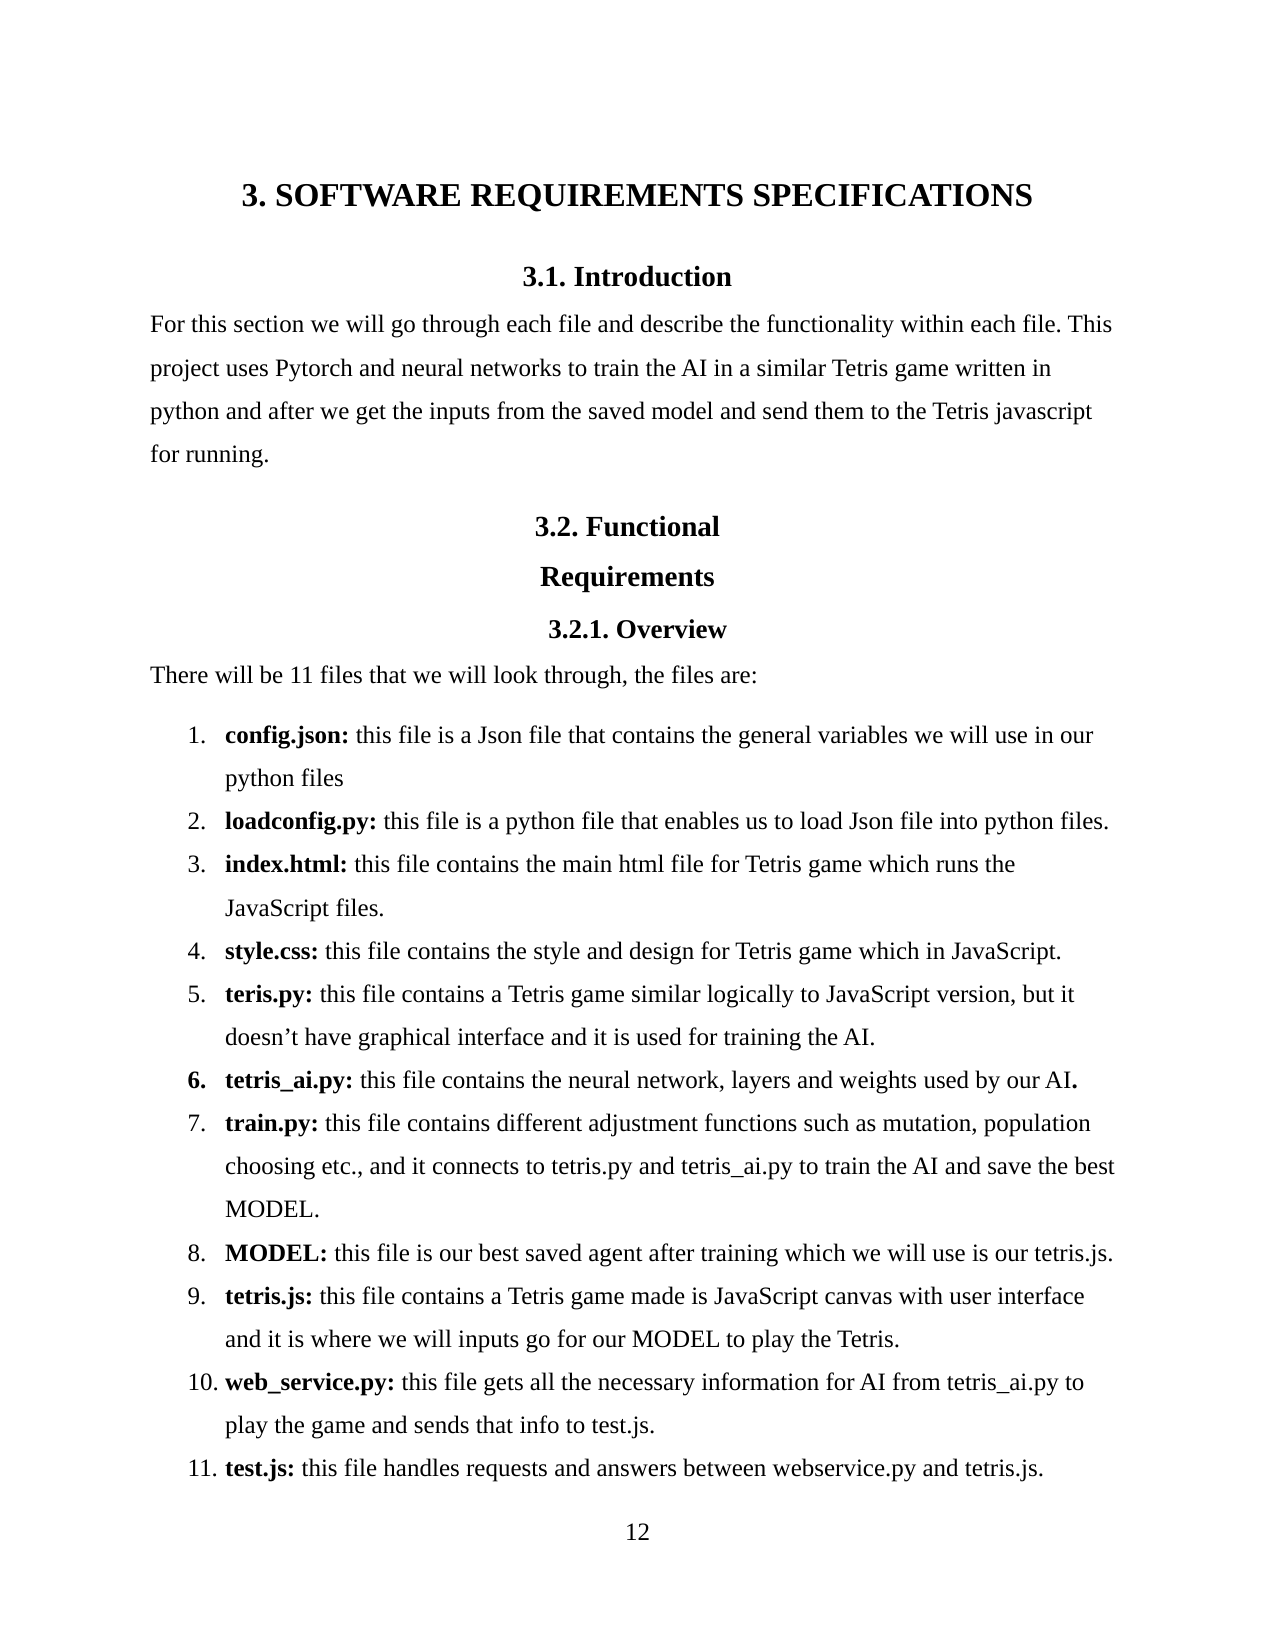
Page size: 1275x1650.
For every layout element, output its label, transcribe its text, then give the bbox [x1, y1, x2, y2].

list web_service.py: this file gets all the necessary information for AI from tetris_ai.py to play the game and sends that info to test.js. [187, 1367, 1125, 1439]
list tetris_ai.py: this file contains the neural network, layers and weights used by our AI. [187, 1065, 1125, 1094]
list test.js: this file handles requests and answers between webservice.py and tetris.js. [187, 1453, 1125, 1482]
subtitle 3.2. Functional Requirements [465, 509, 789, 593]
list teris.py: this file contains a Tetris game similar logically to JavaScript version, but it doesn’t have graphical interface and it is used for training the AI. [187, 979, 1125, 1051]
list tetris.js: this file contains a Tetris game made is JavaScript canvas with user interface and it is where we will inputs go for our MODEL to play the Tetris. [187, 1281, 1125, 1353]
list style.css: this file contains the style and design for Tetris game which in JavaScript. [187, 936, 1125, 964]
subtitle 3.1. Introduction [465, 259, 789, 293]
list MODEL: this file is our best saved agent after training which we will use is our tetris.js. [187, 1238, 1125, 1266]
text There will be 11 files that we will look through, the files are: [150, 660, 1125, 689]
subtitle 3.2.1. Overview [150, 614, 1125, 645]
list index.html: this file contains the main html file for Tetris game which runs the JavaScript files. [187, 849, 1125, 921]
text For this section we will go through each file and describe the functionality within each file. This project uses Pytorch and neural networks to train the AI in a similar Tetris game written in python and after we get the inputs from the saved model and send them to the Tetris javascript for running. [150, 309, 1125, 468]
list train.py: this file contains different adjustment functions such as mutation, population choosing etc., and it connects to tetris.py and tetris_ai.py to train the AI and save the best MODEL. [187, 1108, 1125, 1223]
list config.json: this file is a Json file that contains the general variables we will use in our python files [187, 720, 1125, 792]
list loadconfig.py: this file is a python file that enables us to load Json file into python files. [187, 806, 1125, 835]
subtitle 3. SOFTWARE REQUIREMENTS SPECIFICATIONS [150, 175, 1125, 213]
